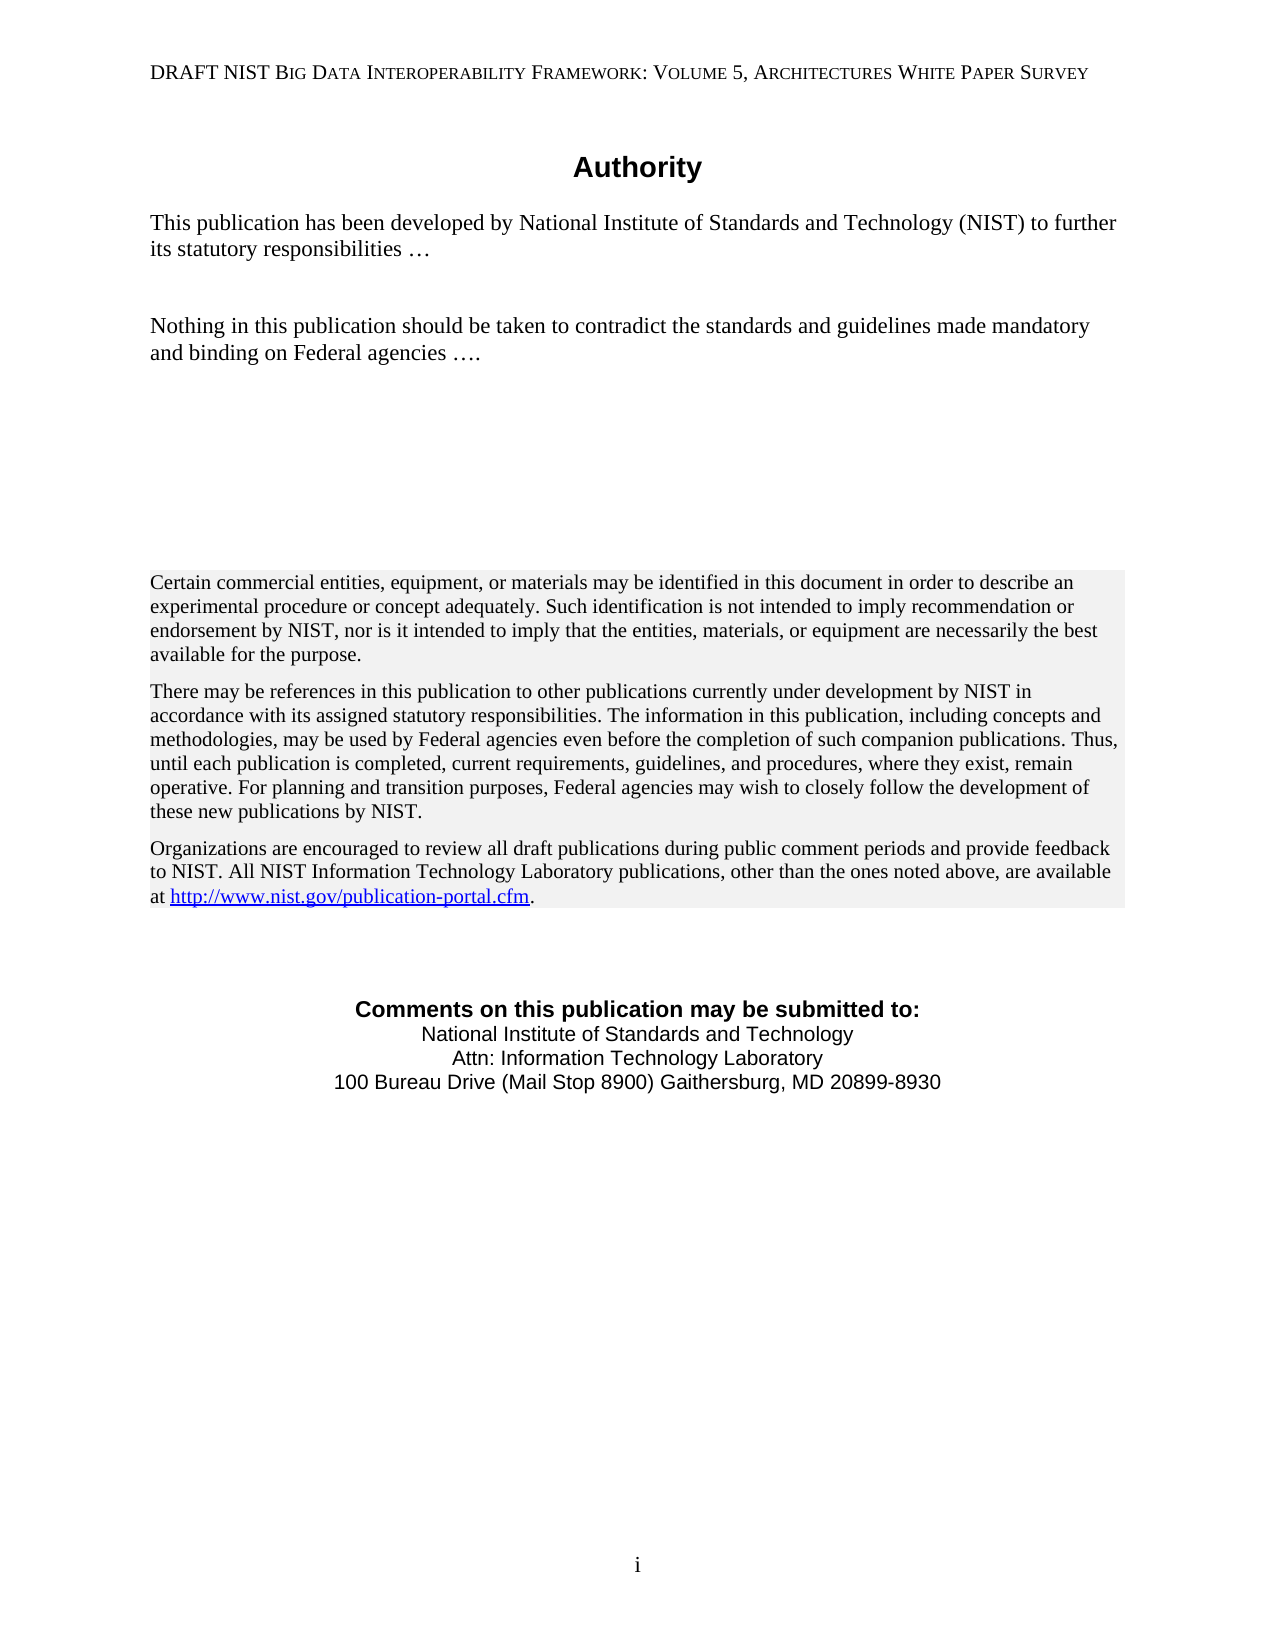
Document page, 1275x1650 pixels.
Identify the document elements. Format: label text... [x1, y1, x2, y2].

text Attn: Information Technology Laboratory [150, 1046, 1125, 1070]
text National Institute of Standards and Technology [150, 1022, 1125, 1046]
text Organizations are encouraged to review all draft publications during public comment periods and provide feedback to NIST. All NIST Information Technology Laboratory publications, other than the ones noted above, are available at http://www.nist.gov/publication-portal.cfm. [150, 835, 1125, 908]
text This publication has been developed by National Institute of Standards and Technology (NIST) to further its statutory responsibilities … [150, 208, 1125, 261]
title Authority [150, 150, 1125, 183]
text There may be references in this publication to other publications currently under development by NIST in accordance with its assigned statutory responsibilities. The information in this publication, including concepts and methodologies, may be used by Federal agencies even before the completion of such companion publications. Thus, until each publication is completed, current requirements, guidelines, and procedures, where they exist, remain operative. For planning and transition purposes, Federal agencies may wish to closely follow the development of these new publications by NIST. [150, 678, 1125, 823]
text Nothing in this publication should be taken to contradict the standards and guidelines made mandatory and binding on Federal agencies …. [150, 313, 1125, 365]
text Certain commercial entities, equipment, or materials may be identified in this document in order to describe an experimental procedure or concept adequately. Such identification is not intended to imply recommendation or endorsement by NIST, nor is it intended to imply that the entities, materials, or equipment are necessarily the best available for the purpose. [150, 570, 1125, 666]
text Comments on this publication may be submitted to: [150, 996, 1125, 1022]
text 100 Bureau Drive (Mail Stop 8900) Gaithersburg, MD 20899-8930 [150, 1070, 1125, 1094]
